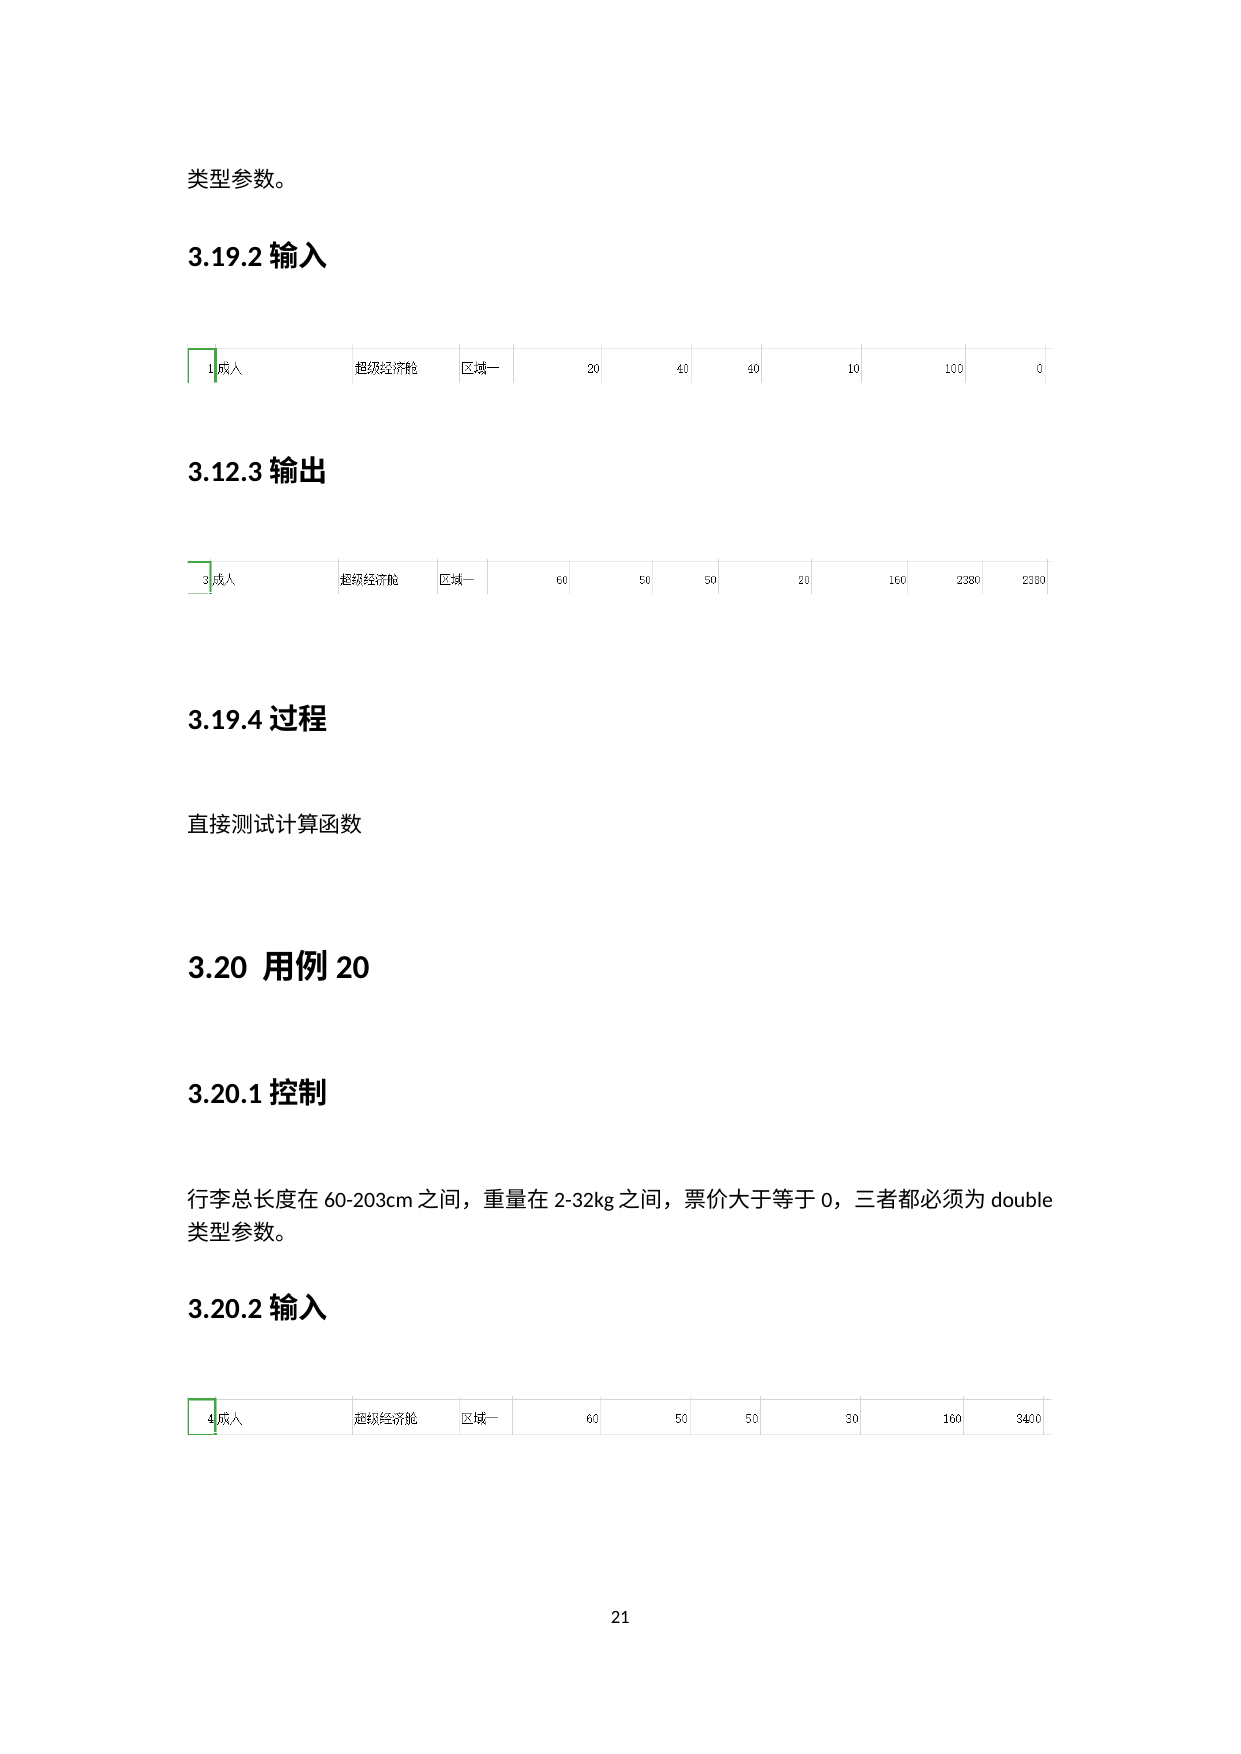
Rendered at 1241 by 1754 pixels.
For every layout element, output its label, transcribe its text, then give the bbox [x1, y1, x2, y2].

subtitle 3.19.2 输入 [187, 222, 1053, 287]
subtitle 3.12.3 输出 [187, 437, 1053, 502]
picture [187, 344, 1053, 383]
picture [187, 1396, 1052, 1435]
text 行李总长度在60-203cm之间，重量在2-32kg之间，票价大于等于0，三者都必须为double类型参数。 [187, 1182, 1053, 1247]
picture [187, 559, 1052, 594]
subtitle 3.19.4 过程 [187, 684, 1053, 749]
subtitle 3.20.1 控制 [187, 1059, 1053, 1124]
text 直接测试计算函数 [187, 807, 1053, 839]
subtitle 3.20 用例20 [187, 932, 1053, 997]
subtitle 3.20.2 输入 [187, 1274, 1053, 1339]
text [187, 162, 1053, 194]
